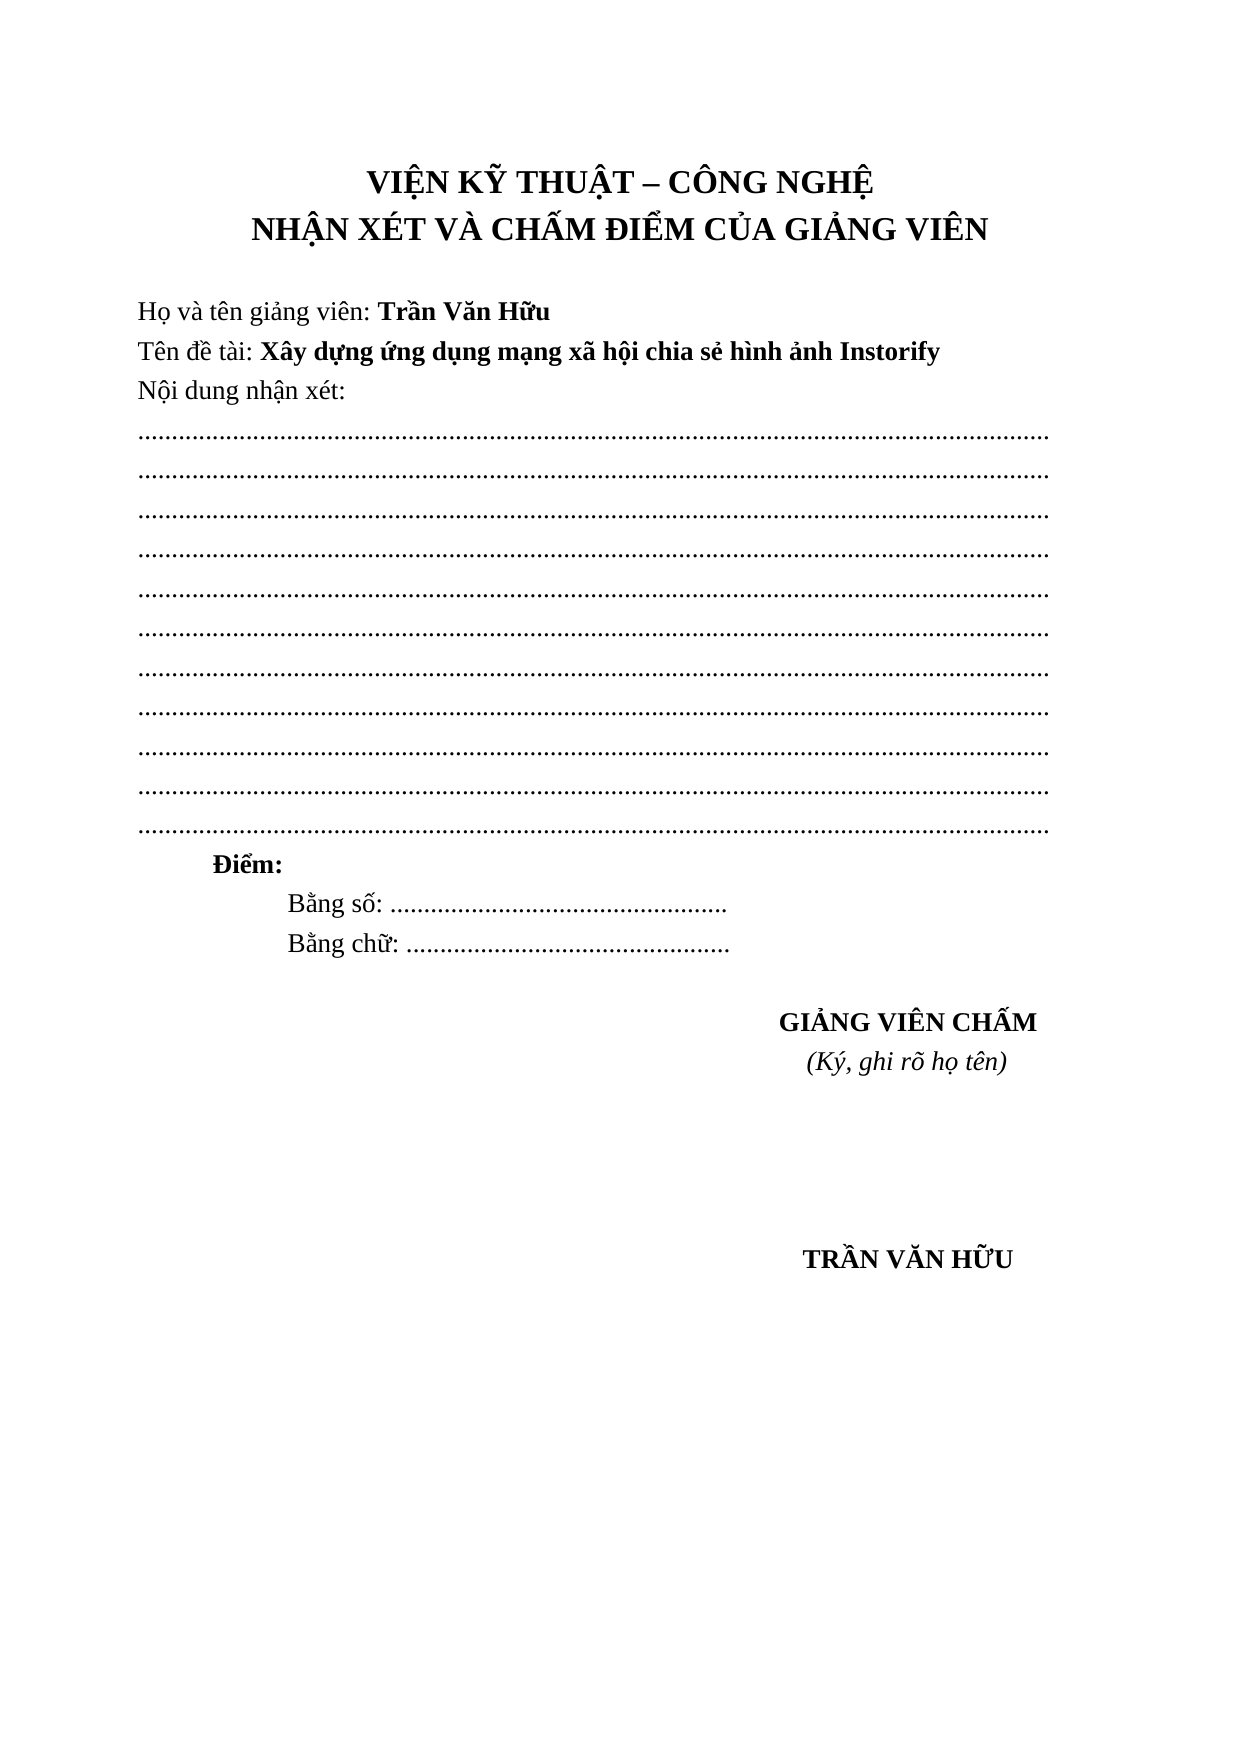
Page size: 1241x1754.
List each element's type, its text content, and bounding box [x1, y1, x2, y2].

text ....................................................................................................................................... [137, 651, 1103, 682]
text (Ký, ghi rõ họ tên) [713, 1045, 1103, 1077]
text Nội dung nhận xét: [137, 374, 1103, 405]
text GIẢNG VIÊN CHẤM [713, 1006, 1103, 1037]
text Họ và tên giảng viên: Trần Văn Hữu [137, 295, 1103, 326]
text ....................................................................................................................................... [137, 493, 1103, 524]
text ....................................................................................................................................... [137, 611, 1103, 642]
text NHẬN XÉT VÀ CHẤM ĐIỂM CỦA GIẢNG VIÊN [137, 209, 1103, 247]
text Điểm: [212, 848, 1103, 879]
text ....................................................................................................................................... [137, 414, 1103, 445]
text VIỆN KỸ THUẬT – CÔNG NGHỆ [137, 162, 1103, 201]
text ....................................................................................................................................... [137, 808, 1103, 840]
text TRẦN VĂN HỮU [713, 1243, 1103, 1274]
text ....................................................................................................................................... [137, 453, 1103, 484]
text ....................................................................................................................................... [137, 769, 1103, 800]
text ....................................................................................................................................... [137, 532, 1103, 563]
text Tên đề tài: Xây dựng ứng dụng mạng xã hội chia sẻ hình ảnh Instorify [137, 335, 1103, 366]
text Bằng số: .................................................. [287, 887, 1103, 919]
text ....................................................................................................................................... [137, 729, 1103, 761]
text ....................................................................................................................................... [137, 572, 1103, 603]
text ....................................................................................................................................... [137, 690, 1103, 721]
text Bằng chữ: ................................................ [287, 927, 1103, 958]
